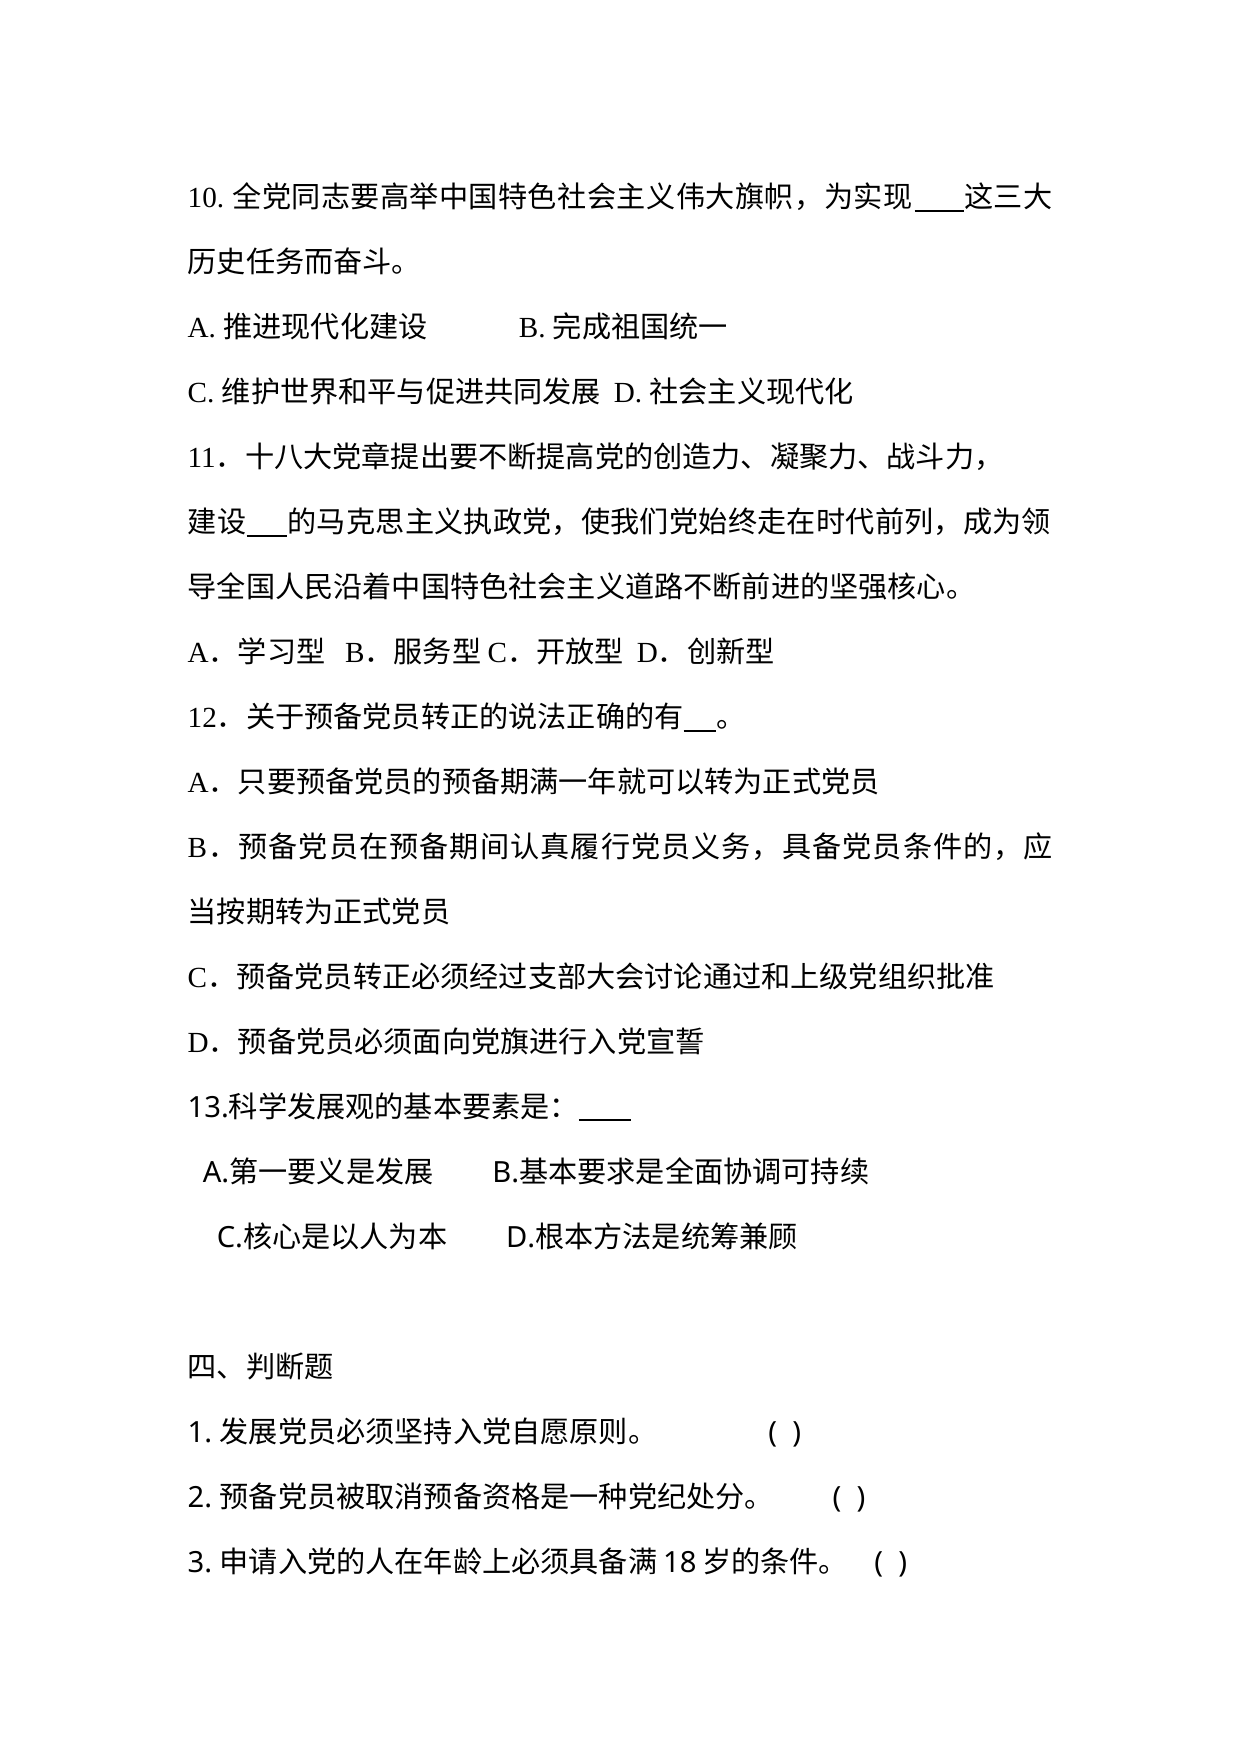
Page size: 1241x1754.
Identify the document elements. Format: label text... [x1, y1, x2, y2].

text 10. 全党同志要高举中国特色社会主义伟大旗帜，为实现 这三大历史任务而奋斗。 [187, 162, 1053, 292]
text 1. 发展党员必须坚持入党自愿原则。 ( ) [187, 1397, 1053, 1462]
text C．预备党员转正必须经过支部大会讨论通过和上级党组织批准 [187, 942, 1053, 1007]
text 11．十八大党章提出要不断提高党的创造力、凝聚力、战斗力， [187, 422, 1053, 487]
text C. 维护世界和平与促进共同发展 D. 社会主义现代化 [187, 357, 1053, 422]
text C.核心是以人为本 D.根本方法是统筹兼顾 [187, 1202, 1011, 1267]
text 3. 申请入党的人在年龄上必须具备满18岁的条件。 ( ) [187, 1527, 1053, 1592]
text B．预备党员在预备期间认真履行党员义务，具备党员条件的，应当按期转为正式党员 [187, 812, 1053, 942]
text 2. 预备党员被取消预备资格是一种党纪处分。 ( ) [187, 1462, 1053, 1527]
text 建设 的马克思主义执政党，使我们党始终走在时代前列，成为领导全国人民沿着中国特色社会主义道路不断前进的坚强核心。 [187, 487, 1053, 617]
text 12．关于预备党员转正的说法正确的有 。 [187, 682, 1053, 747]
text A．只要预备党员的预备期满一年就可以转为正式党员 [187, 747, 1053, 812]
text A.第一要义是发展 B.基本要求是全面协调可持续 [187, 1137, 1011, 1202]
text 四、判断题 [187, 1332, 1053, 1397]
text A. 推进现代化建设 B. 完成祖国统一 [187, 292, 1053, 357]
text 13.科学发展观的基本要素是： [187, 1072, 1011, 1137]
text A．学习型 B．服务型 C．开放型 D．创新型 [187, 617, 1053, 682]
text D．预备党员必须面向党旗进行入党宣誓 [187, 1007, 1053, 1072]
